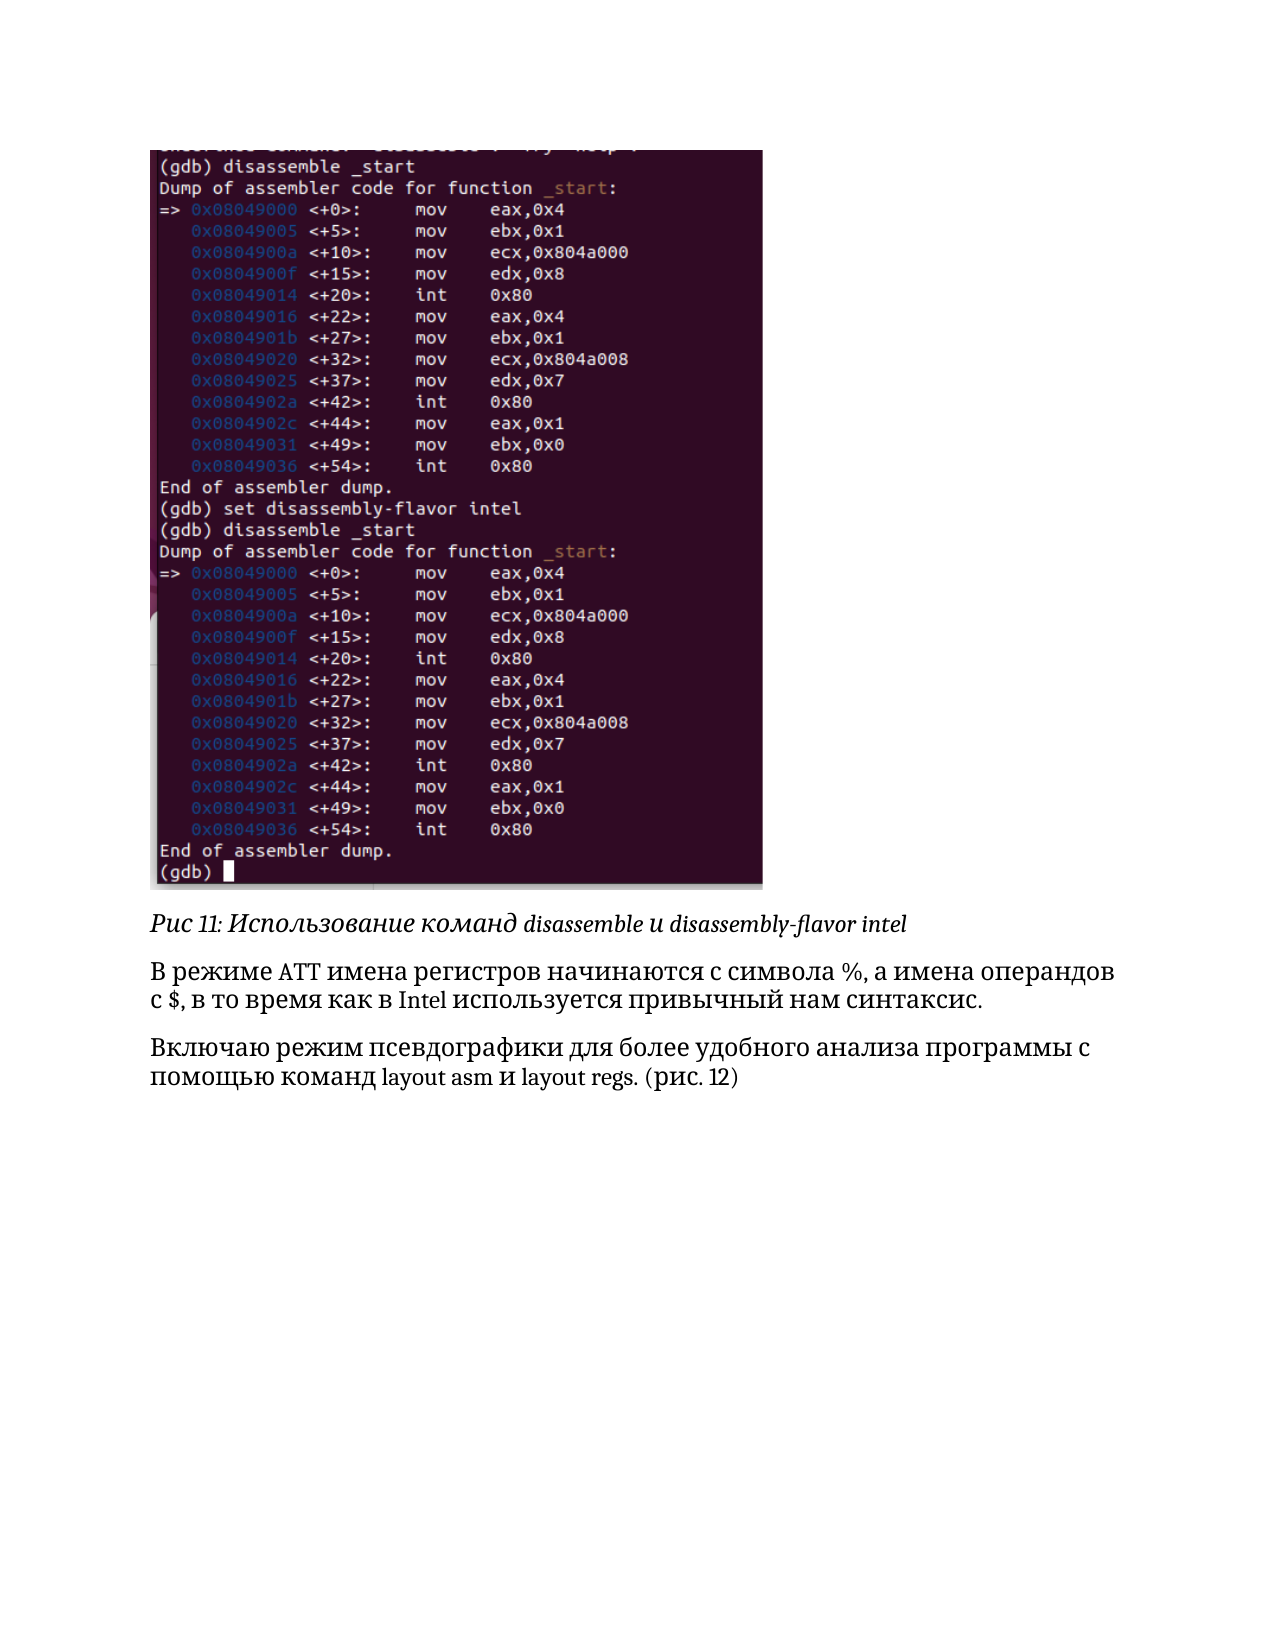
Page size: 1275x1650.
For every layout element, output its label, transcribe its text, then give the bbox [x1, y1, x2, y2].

text Рис 11: Использование команд disassemble и disassembly-flavor intel [150, 910, 1125, 939]
picture [150, 150, 763, 890]
text В режиме ATT имена регистров начинаются с символа %, а имена операндов с $, в то время как в Intel используется привычный нам синтаксис. [150, 958, 1125, 1015]
text Включаю режим псевдографики для более удобного анализа программы с помощью команд layout asm и layout regs. (рис. 12) [150, 1034, 1125, 1091]
